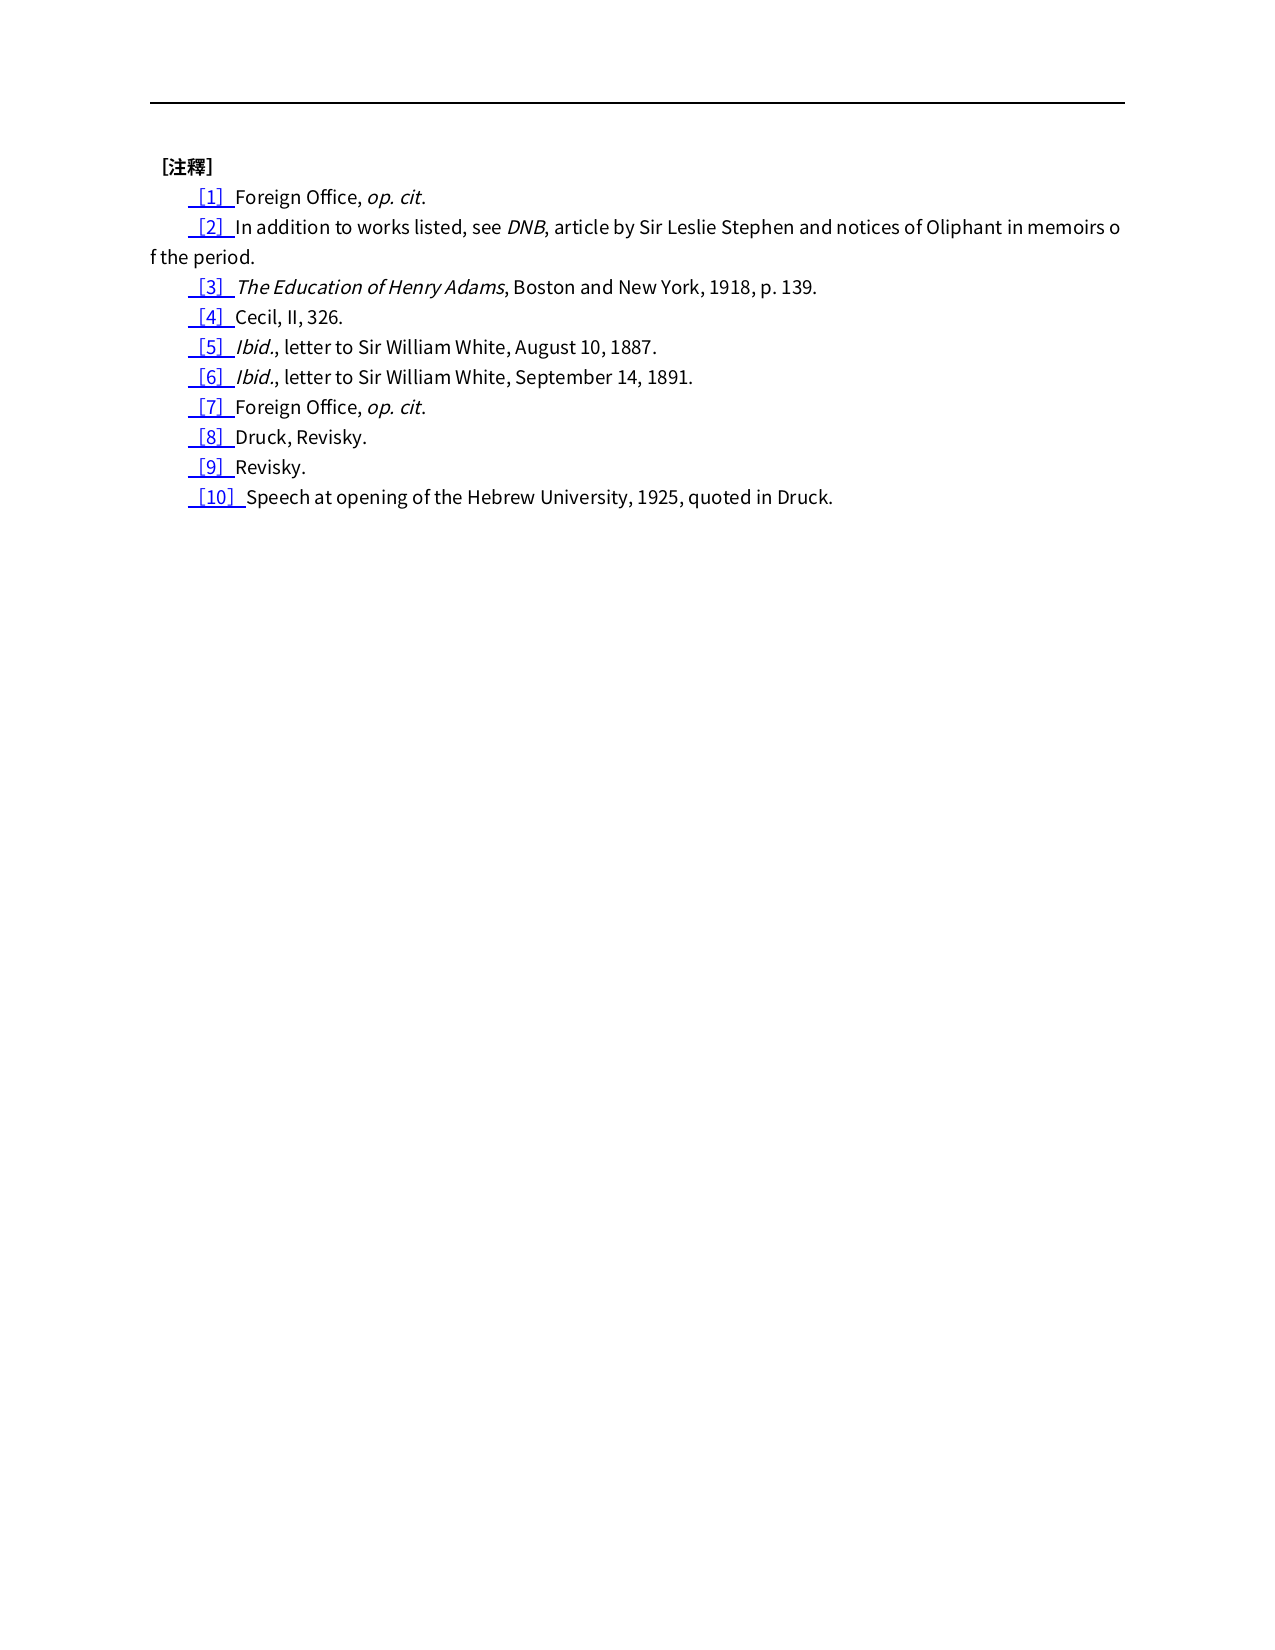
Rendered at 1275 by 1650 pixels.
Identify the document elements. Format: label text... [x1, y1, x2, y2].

text ［6］Ibid., letter to Sir William White, September 14, 1891. [150, 360, 1125, 390]
text ［7］Foreign Office, op. cit. [150, 390, 1125, 420]
text ［2］In addition to works listed, see DNB, article by Sir Leslie Stephen and notices of Oliphant in memoirs of the period. [150, 210, 1125, 270]
text ［8］Druck, Revisky. [150, 420, 1125, 450]
text ［4］Cecil, II, 326. [150, 300, 1125, 330]
text ［1］Foreign Office, op. cit. [150, 180, 1125, 210]
text ［5］Ibid., letter to Sir William White, August 10, 1887. [150, 330, 1125, 360]
text ［注釋］ [150, 150, 1125, 180]
text ［10］Speech at opening of the Hebrew University, 1925, quoted in Druck. [150, 480, 1125, 510]
text ［3］The Education of Henry Adams, Boston and New York, 1918, p. 139. [150, 270, 1125, 300]
text ［9］Revisky. [150, 450, 1125, 480]
